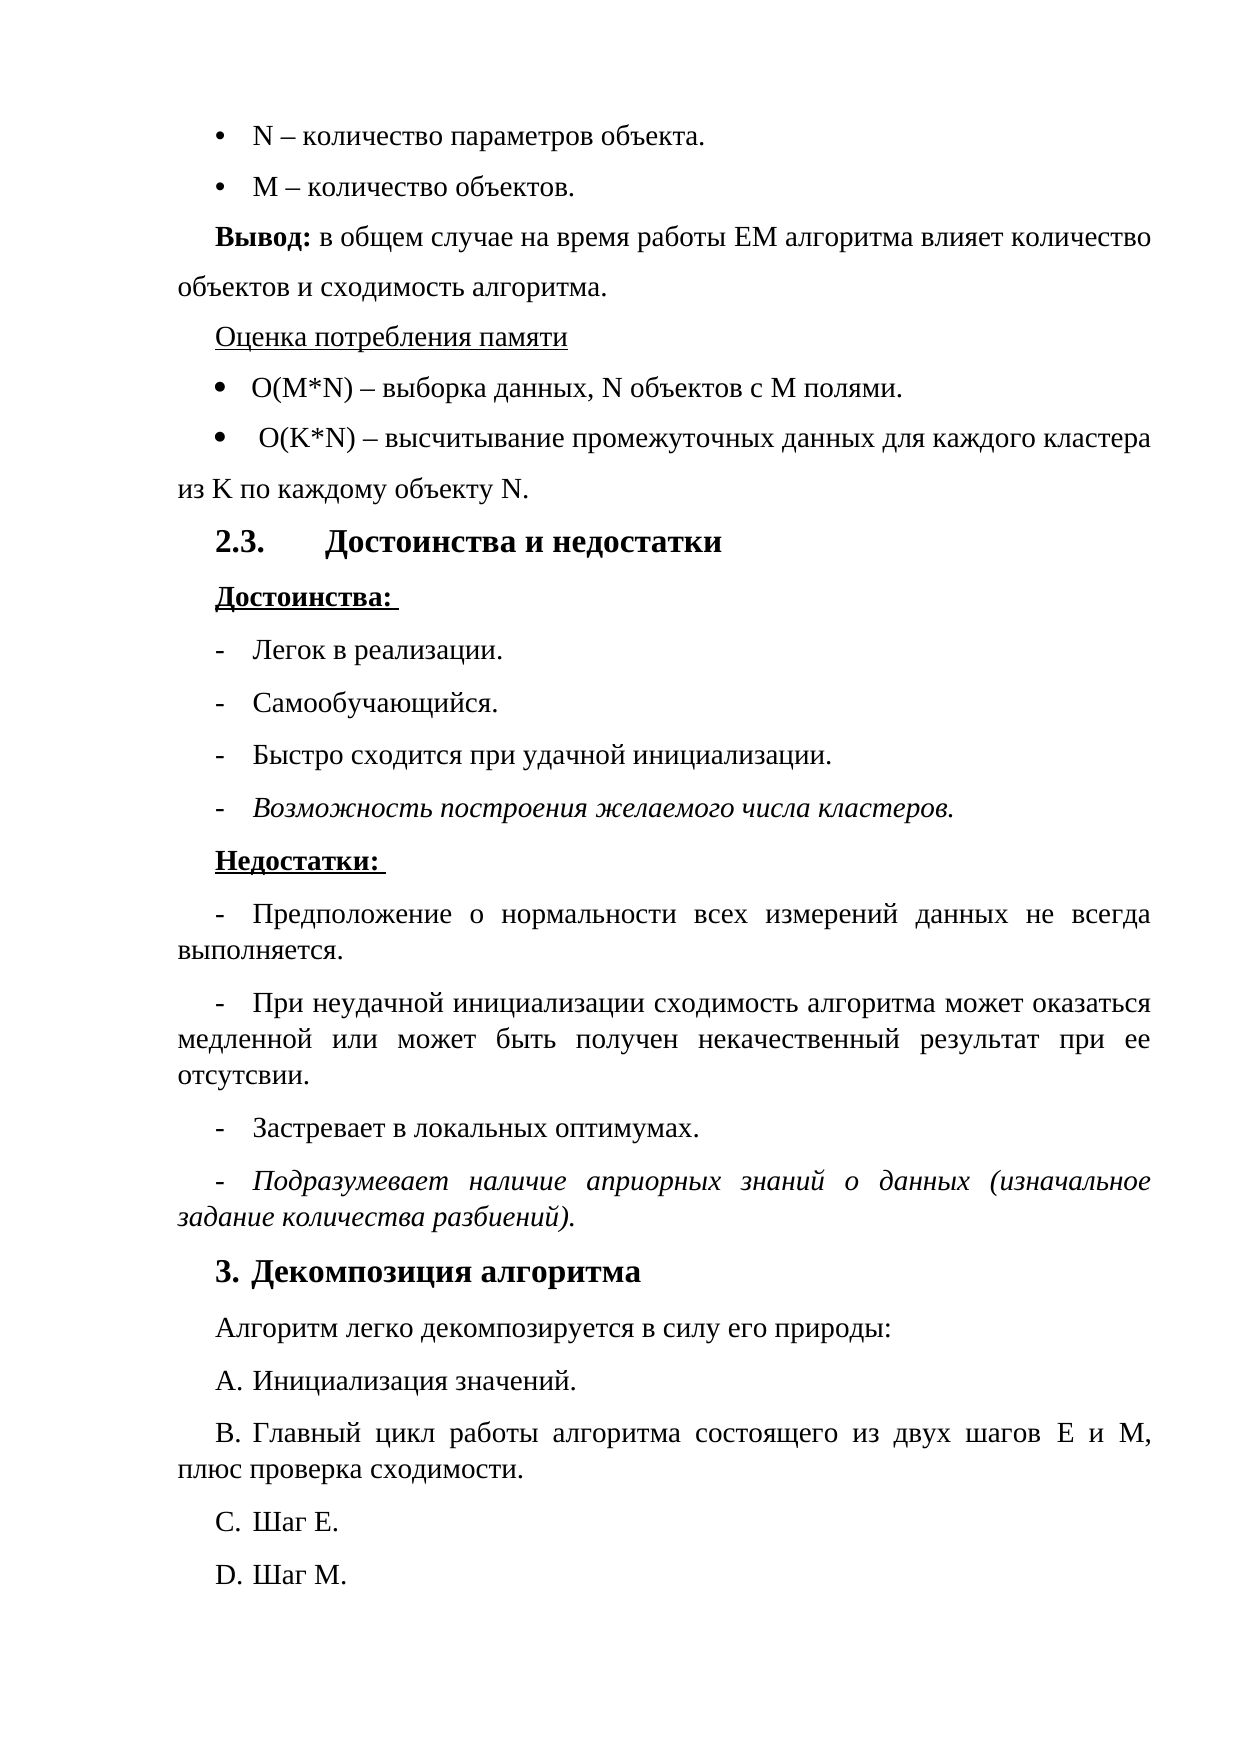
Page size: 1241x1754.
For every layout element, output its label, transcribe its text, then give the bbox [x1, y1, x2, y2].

list Возможность построения желаемого числа кластеров. [177, 790, 1152, 824]
list Декомпозиция алгоритма [177, 1252, 1152, 1290]
list N – количество параметров объекта. [177, 118, 1152, 152]
list Самообучающийся. [177, 685, 1152, 718]
list При неудачной инициализации сходимость алгоритма может оказаться медленной или может быть получен некачественный результат при ее отсутсвии. [177, 985, 1152, 1091]
list M – количество объектов. [177, 168, 1152, 202]
text Достоинства: [177, 579, 1152, 613]
text Алгоритм легко декомпозируется в силу его природы: [177, 1310, 1152, 1343]
list Легок в реализации. [177, 632, 1152, 665]
list O(M*N) – выборка данных, N объектов с M полями. [177, 370, 1152, 403]
list Главный цикл работы алгоритма состоящего из двух шагов E и M, плюс проверка сходимости. [177, 1415, 1152, 1485]
text Недостатки: [177, 843, 1152, 877]
list O(K*N) – высчитывание промежуточных данных для каждого кластера из K по каждому объекту N. [177, 420, 1152, 504]
list Шаг E. [177, 1504, 1152, 1538]
list Подразумевает наличие априорных знаний о данных (изначальное задание количества разбиений). [177, 1163, 1152, 1232]
list Инициализация значений. [177, 1363, 1152, 1396]
list Достоинства и недостатки [177, 521, 1152, 559]
text Вывод: в общем случае на время работы EM алгоритма влияет количество объектов и сходимость алгоритма. [177, 219, 1152, 303]
list Шаг M. [177, 1557, 1152, 1591]
text Оценка потребления памяти [177, 319, 1152, 353]
list Предположение о нормальности всех измерений данных не всегда выполняется. [177, 896, 1152, 966]
list Быстро сходится при удачной инициализации. [177, 737, 1152, 771]
list Застревает в локальных оптимумах. [177, 1110, 1152, 1143]
